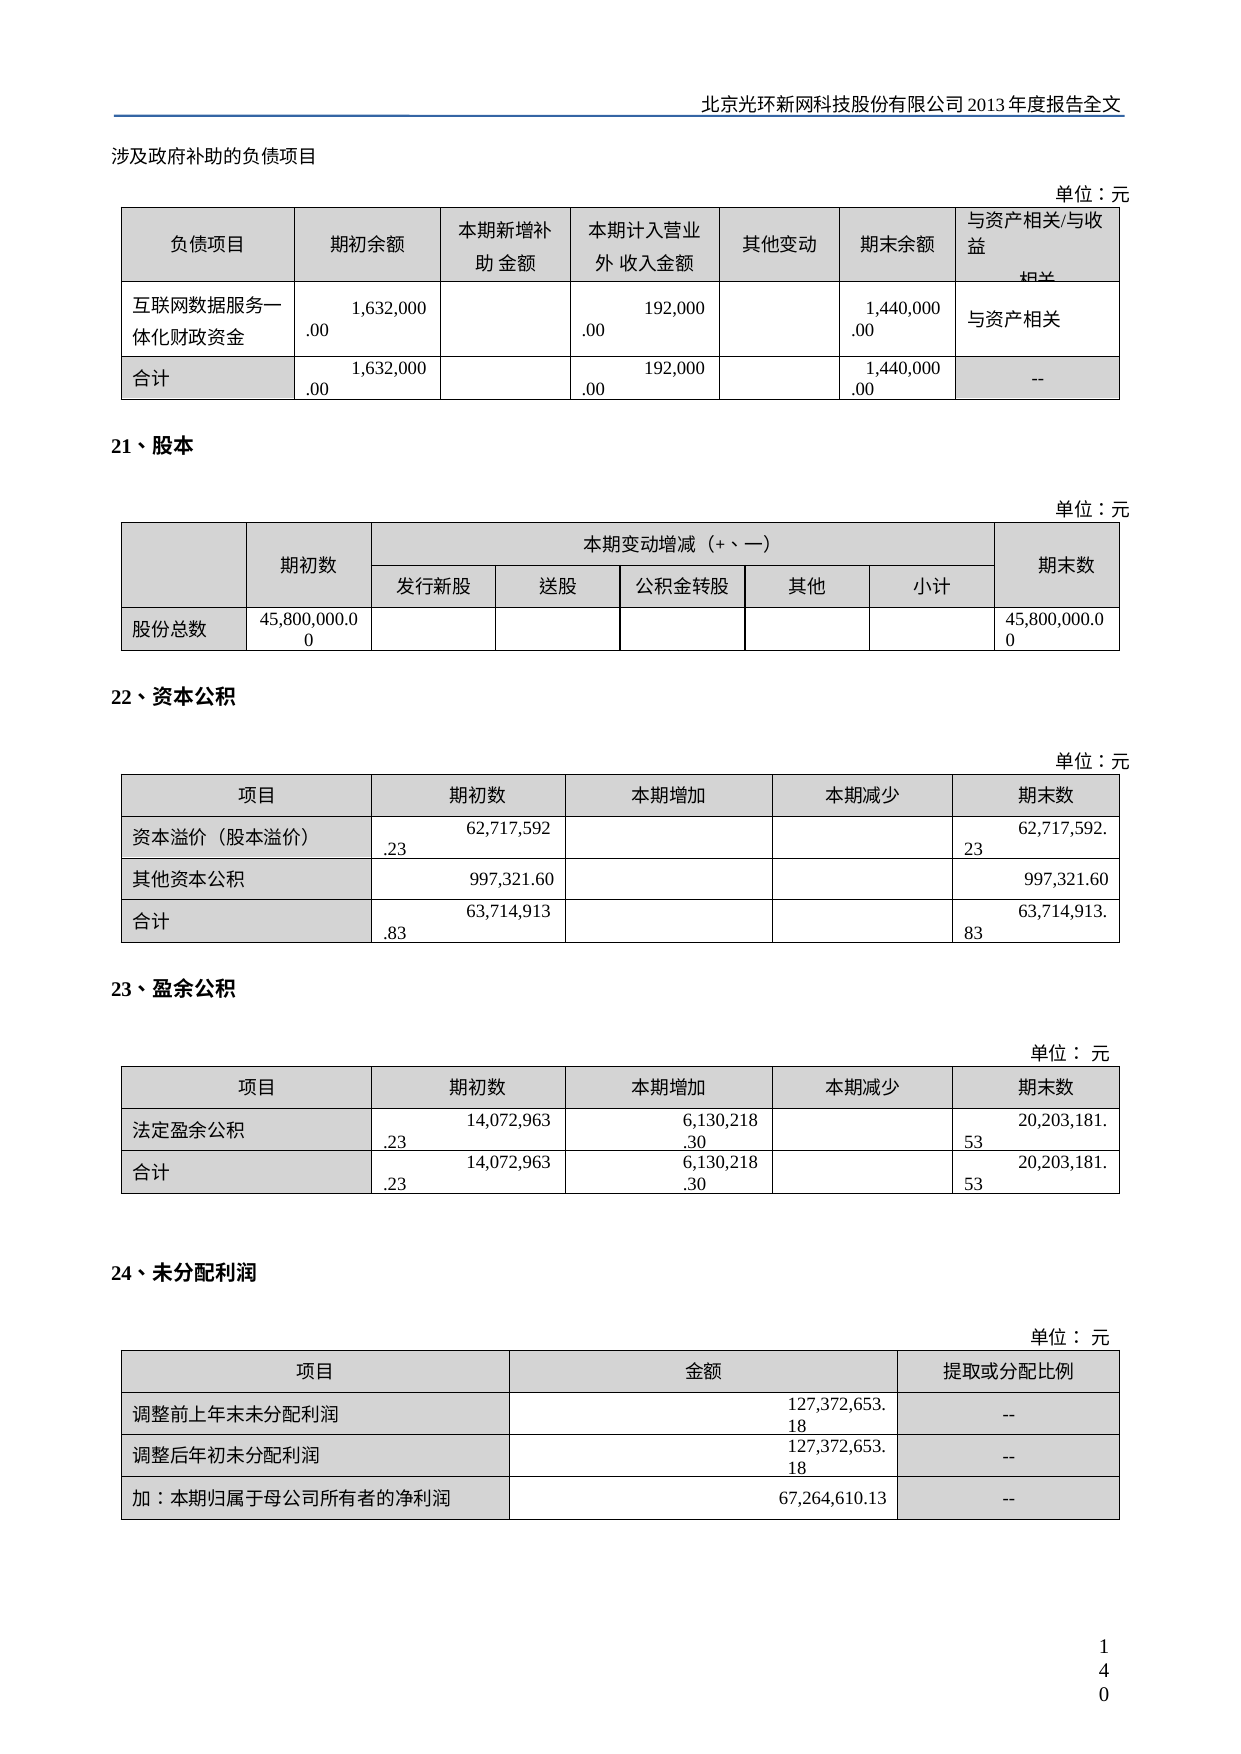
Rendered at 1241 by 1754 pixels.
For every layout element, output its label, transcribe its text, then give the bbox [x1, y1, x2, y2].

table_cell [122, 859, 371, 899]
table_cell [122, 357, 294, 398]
text 单位：元 [111, 497, 1130, 522]
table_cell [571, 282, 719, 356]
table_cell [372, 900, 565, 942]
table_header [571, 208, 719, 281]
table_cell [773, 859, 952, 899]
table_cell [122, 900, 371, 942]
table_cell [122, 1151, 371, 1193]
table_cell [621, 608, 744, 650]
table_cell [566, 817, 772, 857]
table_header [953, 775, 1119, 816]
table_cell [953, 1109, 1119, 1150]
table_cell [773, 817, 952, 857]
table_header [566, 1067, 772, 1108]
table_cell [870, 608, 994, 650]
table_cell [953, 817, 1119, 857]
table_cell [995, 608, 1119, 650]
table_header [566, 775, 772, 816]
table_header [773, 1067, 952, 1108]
text 单位： 元 [1030, 1324, 1130, 1350]
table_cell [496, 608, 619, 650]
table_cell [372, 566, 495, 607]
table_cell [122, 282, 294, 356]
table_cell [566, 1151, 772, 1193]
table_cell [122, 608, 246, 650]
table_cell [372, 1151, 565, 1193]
text 24、未分配利润 [111, 1258, 1130, 1287]
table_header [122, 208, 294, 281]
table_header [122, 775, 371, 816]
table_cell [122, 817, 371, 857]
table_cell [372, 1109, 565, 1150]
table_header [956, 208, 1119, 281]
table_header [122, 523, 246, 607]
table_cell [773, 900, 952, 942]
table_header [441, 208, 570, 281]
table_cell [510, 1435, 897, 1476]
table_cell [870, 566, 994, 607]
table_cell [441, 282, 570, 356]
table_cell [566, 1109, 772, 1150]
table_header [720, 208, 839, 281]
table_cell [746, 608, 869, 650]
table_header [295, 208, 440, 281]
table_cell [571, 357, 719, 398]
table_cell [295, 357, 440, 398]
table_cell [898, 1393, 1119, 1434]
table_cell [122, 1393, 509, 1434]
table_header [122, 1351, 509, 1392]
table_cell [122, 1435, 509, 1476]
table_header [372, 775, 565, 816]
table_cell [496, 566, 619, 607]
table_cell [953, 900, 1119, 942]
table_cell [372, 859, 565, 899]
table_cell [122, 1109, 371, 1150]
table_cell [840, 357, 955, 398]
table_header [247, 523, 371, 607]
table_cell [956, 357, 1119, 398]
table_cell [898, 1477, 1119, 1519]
text 21、股本 [111, 431, 1130, 459]
text 单位： 元 [1030, 1040, 1130, 1066]
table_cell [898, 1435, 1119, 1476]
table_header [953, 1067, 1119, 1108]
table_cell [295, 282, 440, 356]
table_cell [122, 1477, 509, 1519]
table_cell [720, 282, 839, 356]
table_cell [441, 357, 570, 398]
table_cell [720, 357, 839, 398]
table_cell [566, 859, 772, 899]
text 涉及政府补助的负债项目 [111, 143, 1130, 168]
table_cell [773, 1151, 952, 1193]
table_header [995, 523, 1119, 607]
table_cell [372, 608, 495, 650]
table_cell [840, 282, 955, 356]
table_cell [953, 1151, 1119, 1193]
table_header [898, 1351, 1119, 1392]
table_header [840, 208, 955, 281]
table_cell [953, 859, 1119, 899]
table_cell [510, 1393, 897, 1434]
text 单位：元 [111, 181, 1130, 207]
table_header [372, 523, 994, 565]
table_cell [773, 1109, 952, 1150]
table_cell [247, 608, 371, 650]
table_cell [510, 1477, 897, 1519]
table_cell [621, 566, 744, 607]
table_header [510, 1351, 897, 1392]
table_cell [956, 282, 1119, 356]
text 23、盈余公积 [111, 974, 1130, 1003]
text 单位：元 [111, 748, 1130, 773]
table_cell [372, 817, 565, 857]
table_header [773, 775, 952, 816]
text 22、资本公积 [111, 682, 1130, 711]
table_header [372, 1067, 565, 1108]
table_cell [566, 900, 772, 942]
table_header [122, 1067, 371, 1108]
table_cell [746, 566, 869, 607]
